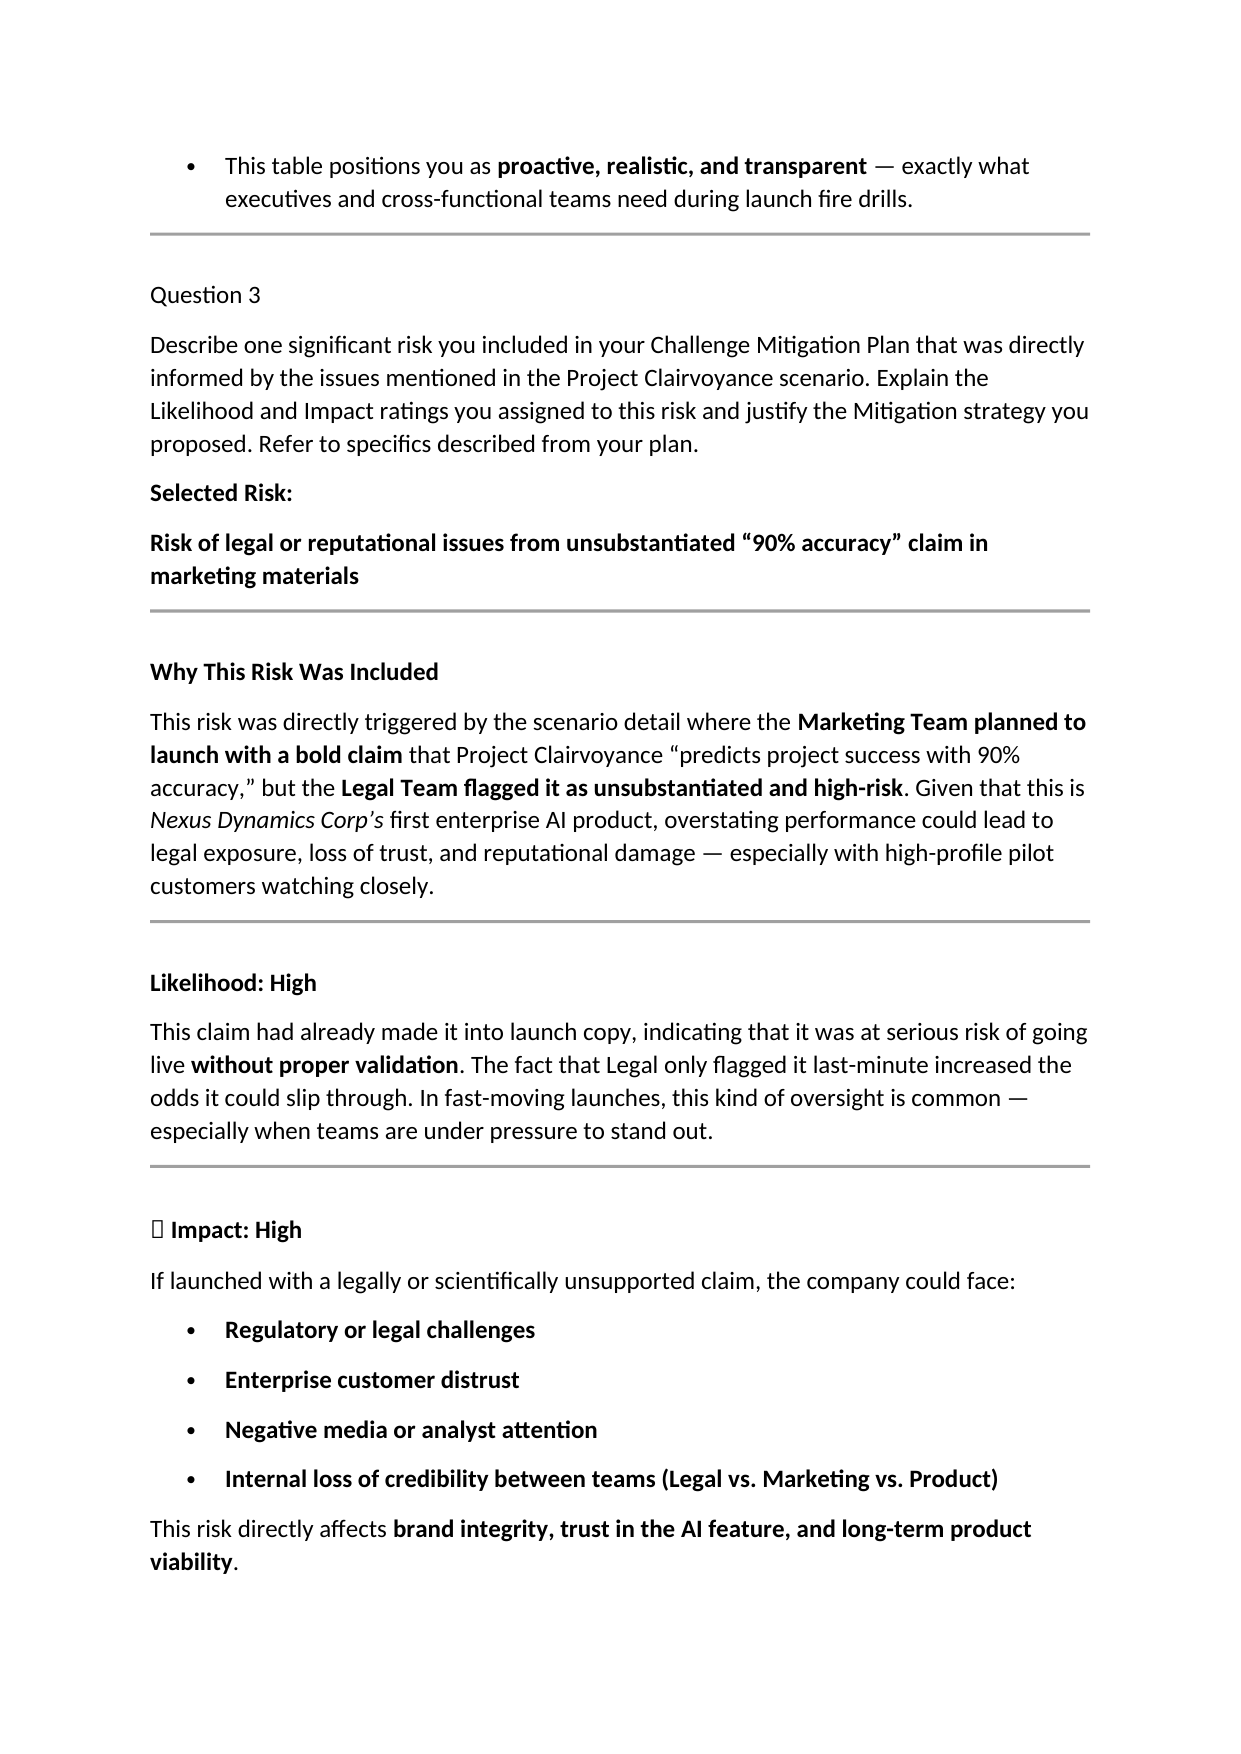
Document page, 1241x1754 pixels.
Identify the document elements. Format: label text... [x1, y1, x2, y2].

list Regulatory or legal challenges [187, 1315, 1090, 1345]
text 🔥 Impact: High [150, 1212, 1090, 1246]
text Likelihood: High [150, 967, 1090, 997]
text Why This Risk Was Included [150, 656, 1090, 687]
list Internal loss of credibility between teams (Legal vs. Marketing vs. Product) [187, 1463, 1090, 1494]
text This risk was directly triggered by the scenario detail where the Marketing Team planned to launch with a bold claim that Project Clairvoyance “predicts project success with 90% accuracy,” but the Legal Team flagged it as unsubstantiated and high-risk. Given that this is Nexus Dynamics Corp’s first enterprise AI product, overstating performance could lead to legal exposure, loss of trust, and reputational damage — especially with high-profile pilot customers watching closely. [150, 706, 1090, 901]
list This table positions you as proactive, realistic, and transparent — exactly what executives and cross-functional teams need during launch fire drills. [187, 150, 1090, 213]
list Negative media or analyst attention [187, 1414, 1090, 1444]
text This claim had already made it into launch copy, indicating that it was at serious risk of going live without proper validation. The fact that Legal only flagged it last-minute increased the odds it could slip through. In fast-moving launches, this kind of oversight is common — especially when teams are under pressure to stand out. [150, 1016, 1090, 1146]
text Risk of legal or reputational issues from unsubstantiated “90% accuracy” claim in marketing materials [150, 527, 1090, 590]
text If launched with a legally or scientifically unsupported claim, the company could face: [150, 1265, 1090, 1296]
text This risk directly affects brand integrity, trust in the AI feature, and long-term product viability. [150, 1513, 1090, 1576]
text Selected Risk: [150, 477, 1090, 508]
list Enterprise customer distrust [187, 1364, 1090, 1395]
text Question 3 [150, 279, 1090, 310]
text Describe one significant risk you included in your Challenge Mitigation Plan that was directly informed by the issues mentioned in the Project Clairvoyance scenario. Explain the Likelihood and Impact ratings you assigned to this risk and justify the Mitigation strategy you proposed. Refer to specifics described from your plan. [150, 329, 1090, 458]
